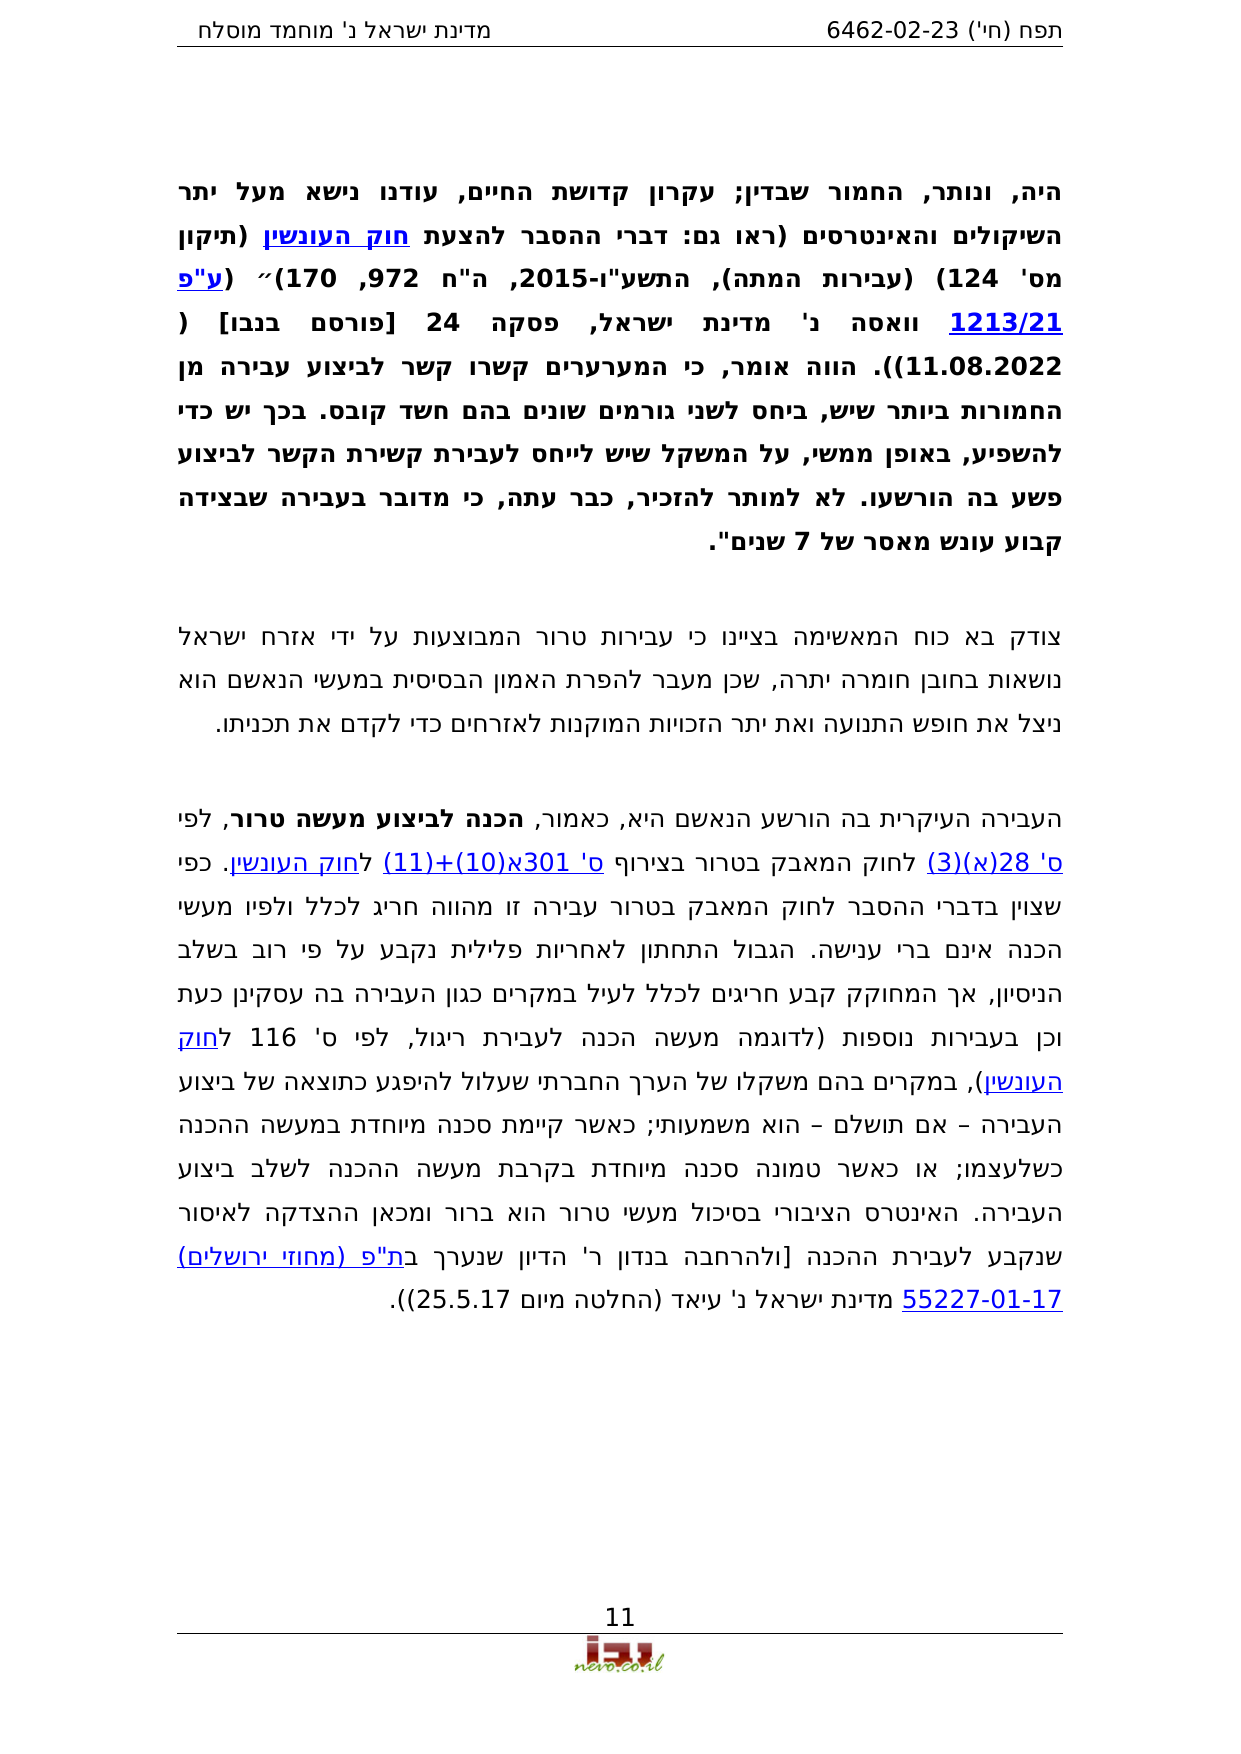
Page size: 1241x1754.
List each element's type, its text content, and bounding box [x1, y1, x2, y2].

text העבירה העיקרית בה הורשע הנאשם היא, כאמור, הכנה לביצוע מעשה טרור, לפי ס' 28(א)(3) לחוק המאבק בטרור בצירוף ס' 301א(10)+(11) לחוק העונשין. כפי שצוין בדברי ההסבר לחוק המאבק בטרור עבירה זו מהווה חריג לכלל ולפיו מעשי הכנה אינם ברי ענישה. הגבול התחתון לאחריות פלילית נקבע על פי רוב בשלב הניסיון, אך המחוקק קבע חריגים לכלל לעיל במקרים כגון העבירה בה עסקינן כעת וכן בעבירות נוספות (לדוגמה מעשה הכנה לעבירת ריגול, לפי ס' 116 לחוק העונשין), במקרים בהם משקלו של הערך החברתי שעלול להיפגע כתוצאה של ביצוע העבירה – אם תושלם – הוא משמעותי; כאשר קיימת סכנה מיוחדת במעשה ההכנה כשלעצמו; או כאשר טמונה סכנה מיוחדת בקרבת מעשה ההכנה לשלב ביצוע העבירה. האינטרס הציבורי בסיכול מעשי טרור הוא ברור ומכאן ההצדקה לאיסור שנקבע לעבירת ההכנה [ולהרחבה בנדון ר' הדיון שנערך בת"פ (מחוזי ירושלים) 55227-01-17 מדינת ישראל נ' עיאד (החלטה מיום 25.5.17)). [177, 804, 1063, 1315]
text צודק בא כוח המאשימה בציינו כי עבירות טרור המבוצעות על ידי אזרח ישראל נושאות בחובן חומרה יתרה, שכן מעבר להפרת האמון הבסיסית במעשי הנאשם הוא ניצל את חופש התנועה ואת יתר הזכויות המוקנות לאזרחים כדי לקדם את תכניתו. [177, 622, 1063, 739]
picture [574, 1635, 666, 1673]
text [177, 177, 1063, 556]
